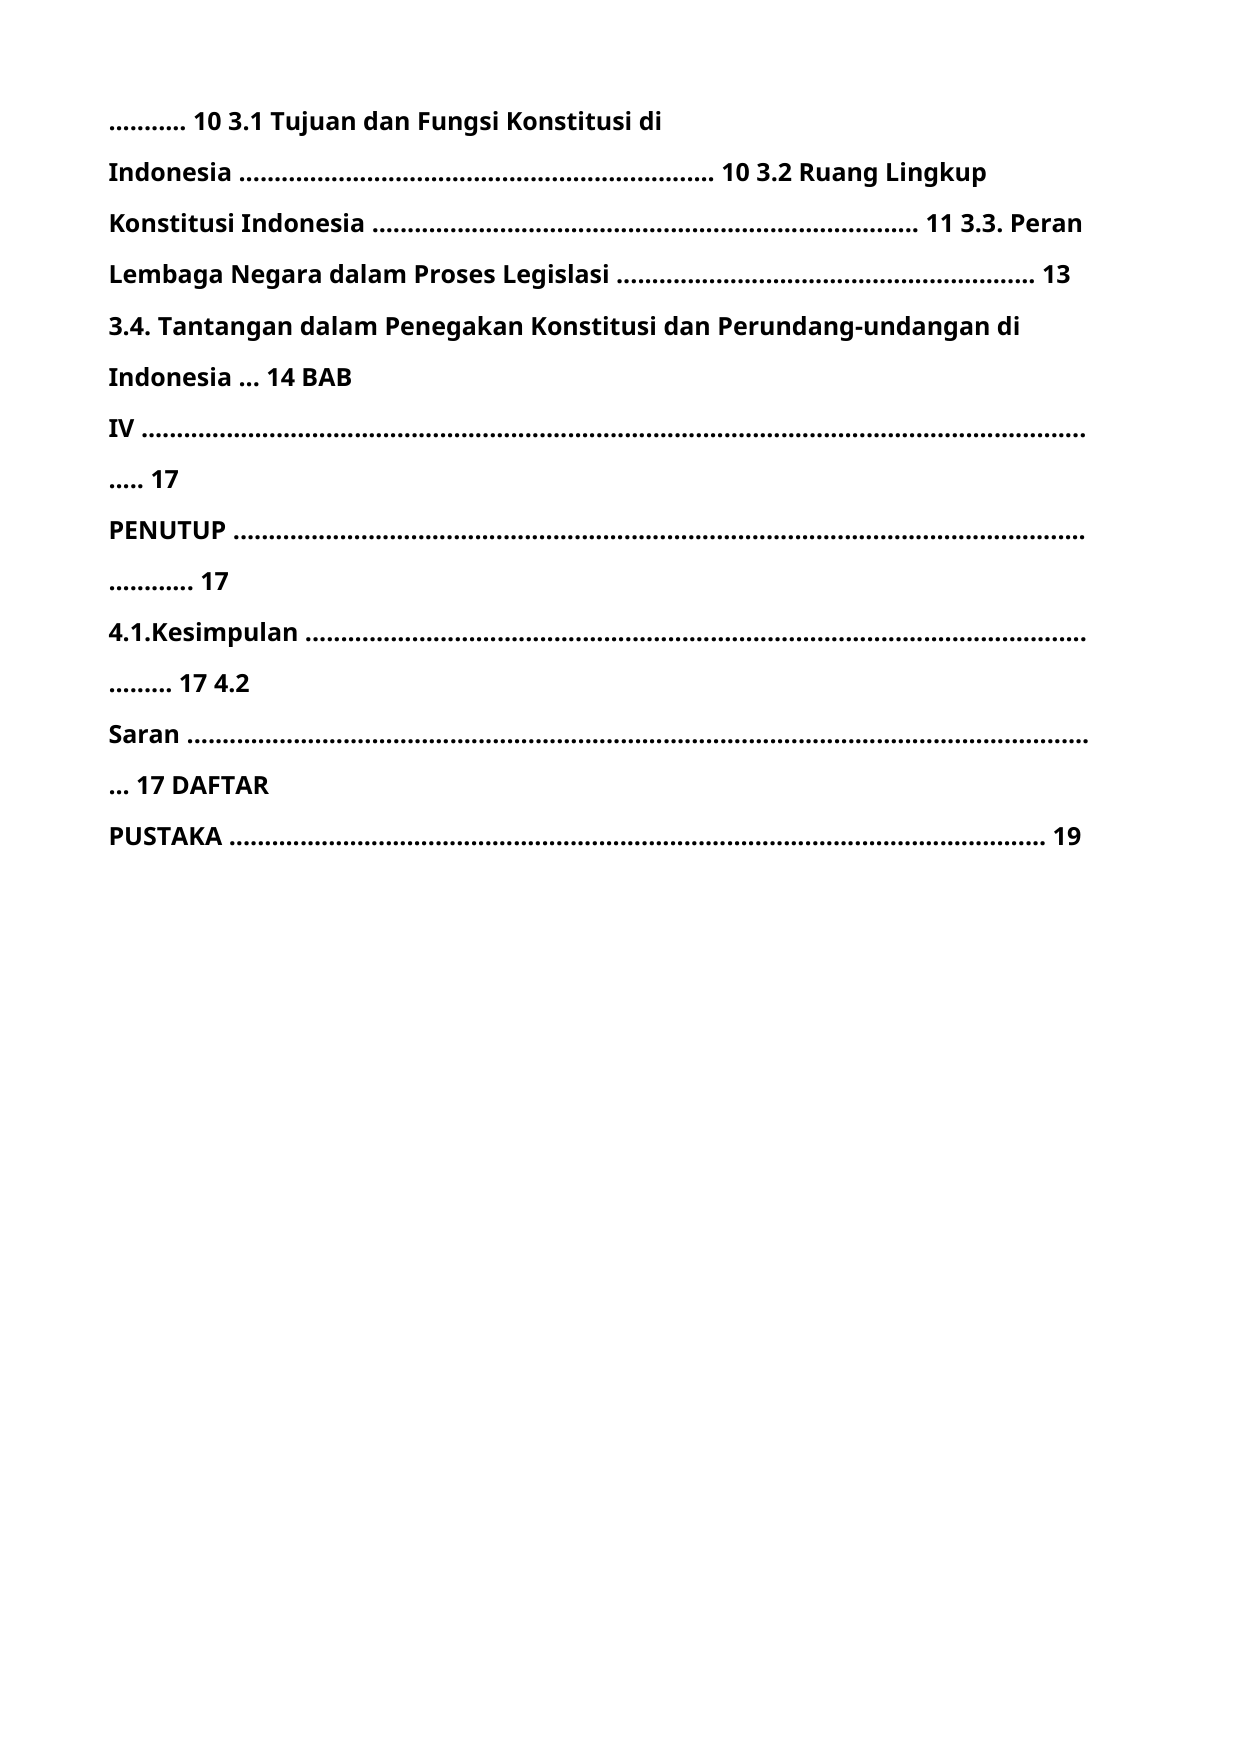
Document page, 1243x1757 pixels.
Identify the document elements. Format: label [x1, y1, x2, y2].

text [108, 90, 1093, 856]
